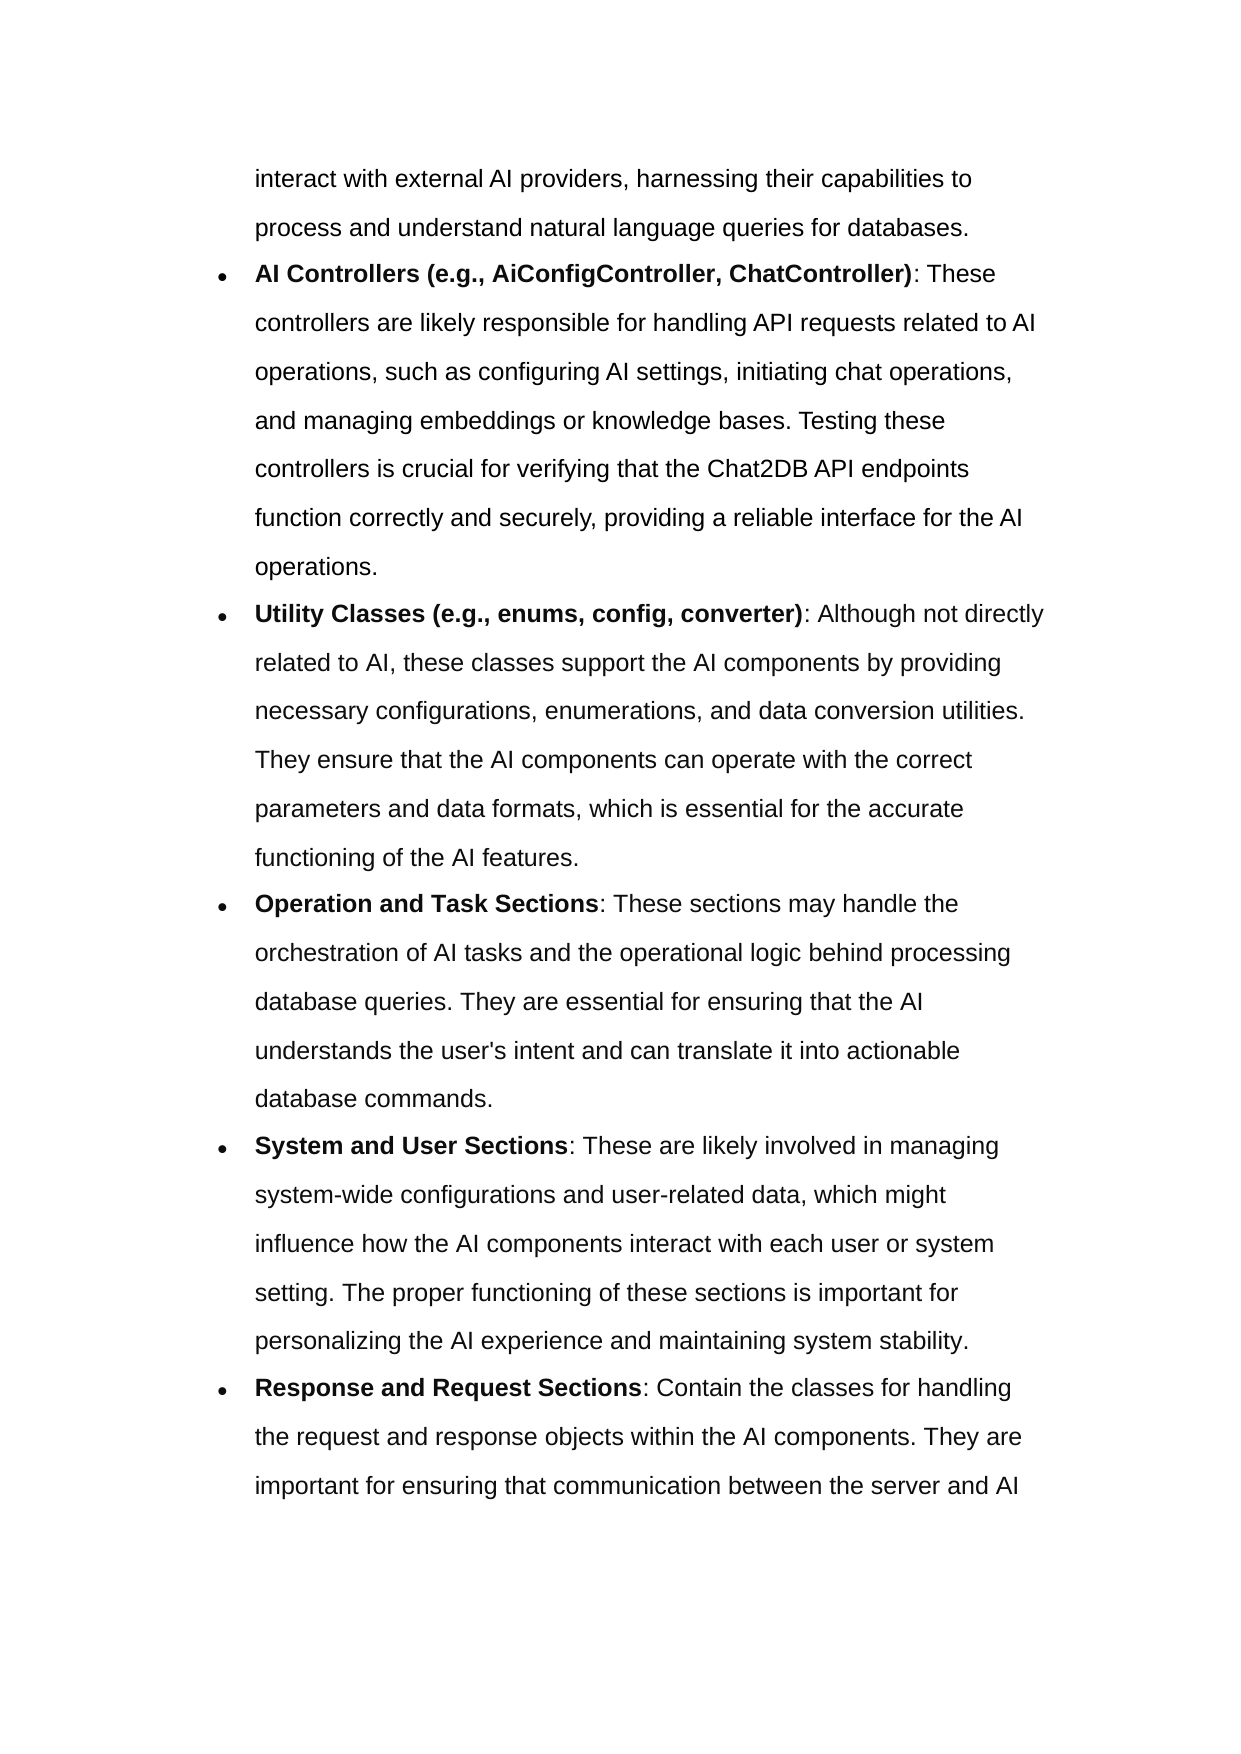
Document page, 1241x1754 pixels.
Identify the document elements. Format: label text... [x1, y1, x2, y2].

list Operation and Task Sections: These sections may handle the orchestration of AI tasks and the operational logic behind processing database queries. They are essential for ensuring that the AI understands the user's intent and can translate it into actionable database commands. [217, 888, 1053, 1115]
list AI Controllers (e.g., AiConfigController, ChatController): These controllers are likely responsible for handling API requests related to AI operations, such as configuring AI settings, initiating chat operations, and managing embeddings or knowledge bases. Testing these controllers is crucial for verifying that the Chat2DB API endpoints function correctly and securely, providing a reliable interface for the AI operations. [217, 258, 1053, 583]
list Utility Classes (e.g., enums, config, converter): Although not directly related to AI, these classes support the AI components by providing necessary configurations, enumerations, and data conversion utilities. They ensure that the AI components can operate with the correct parameters and data formats, which is essential for the accurate functioning of the AI features. [217, 597, 1053, 873]
list System and User Sections: These are likely involved in managing system-wide configurations and user-related data, which might influence how the AI components interact with each user or system setting. The proper functioning of these sections is important for personalizing the AI experience and maintaining system stability. [217, 1129, 1053, 1357]
